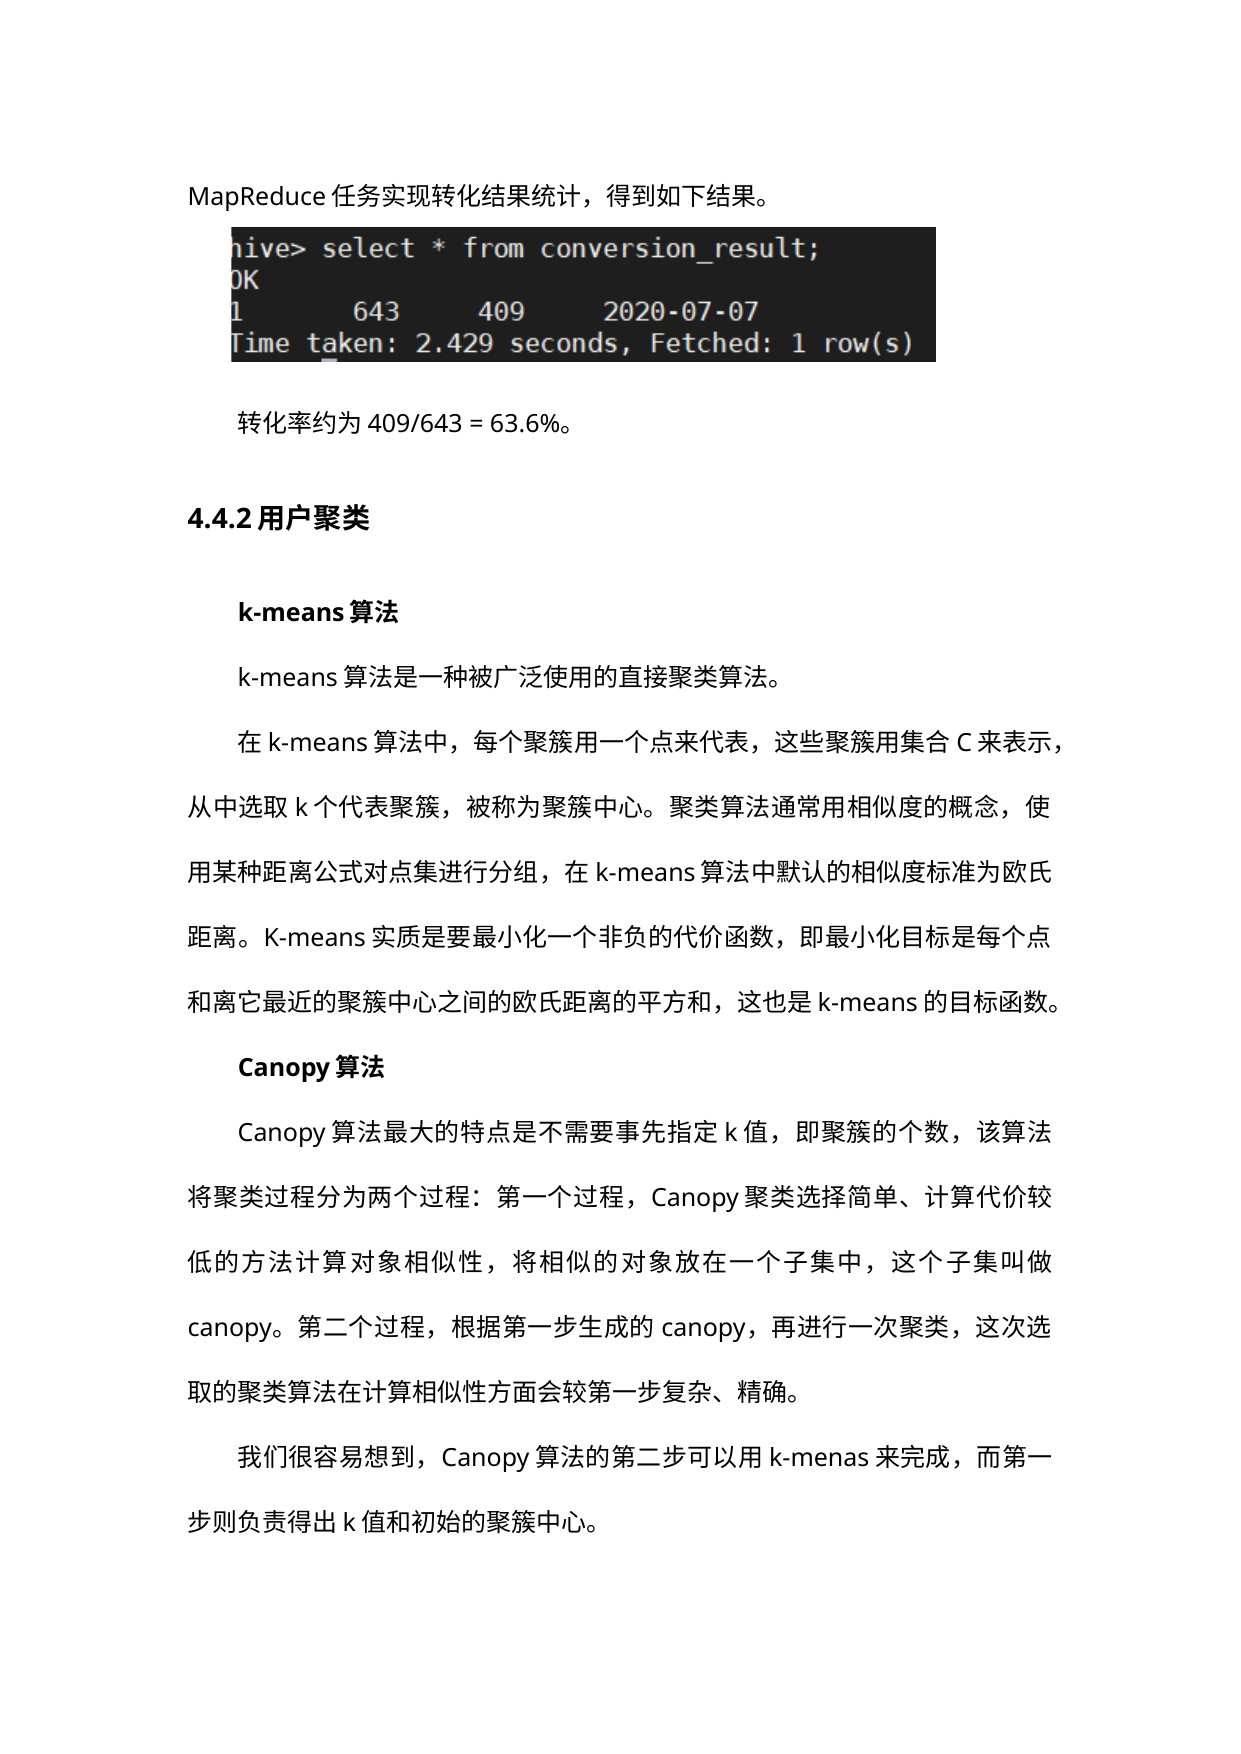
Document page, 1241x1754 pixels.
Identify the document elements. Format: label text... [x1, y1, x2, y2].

text 我们很容易想到，Canopy算法的第二步可以用k-menas来完成，而第一步则负责得出k值和初始的聚簇中心。 [187, 1423, 1053, 1553]
text k-means算法是一种被广泛使用的直接聚类算法。 [187, 643, 1053, 708]
text 在k-means算法中，每个聚簇用一个点来代表，这些聚簇用集合C来表示，从中选取k个代表聚簇，被称为聚簇中心。聚类算法通常用相似度的概念，使用某种距离公式对点集进行分组，在k-means算法中默认的相似度标准为欧氏距离。K-means实质是要最小化一个非负的代价函数，即最小化目标是每个点和离它最近的聚簇中心之间的欧氏距离的平方和，这也是k-means的目标函数。 [187, 708, 1053, 1033]
text k-means算法 [187, 578, 1053, 643]
text Canopy算法 [187, 1033, 1053, 1098]
picture [231, 227, 936, 362]
text 转化率约为409/643 = 63.6%。 [187, 389, 1053, 454]
text 以上为购书转化率分析的三层url漏斗表达式。通过对Hadoop下发MapReduce任务实现转化结果统计，得到如下结果。 [187, 162, 1053, 227]
subtitle 4.4.2用户聚类 [187, 484, 1053, 549]
text Canopy算法最大的特点是不需要事先指定k值，即聚簇的个数，该算法将聚类过程分为两个过程：第一个过程，Canopy聚类选择简单、计算代价较低的方法计算对象相似性，将相似的对象放在一个子集中，这个子集叫做canopy。第二个过程，根据第一步生成的canopy，再进行一次聚类，这次选取的聚类算法在计算相似性方面会较第一步复杂、精确。 [187, 1098, 1053, 1423]
